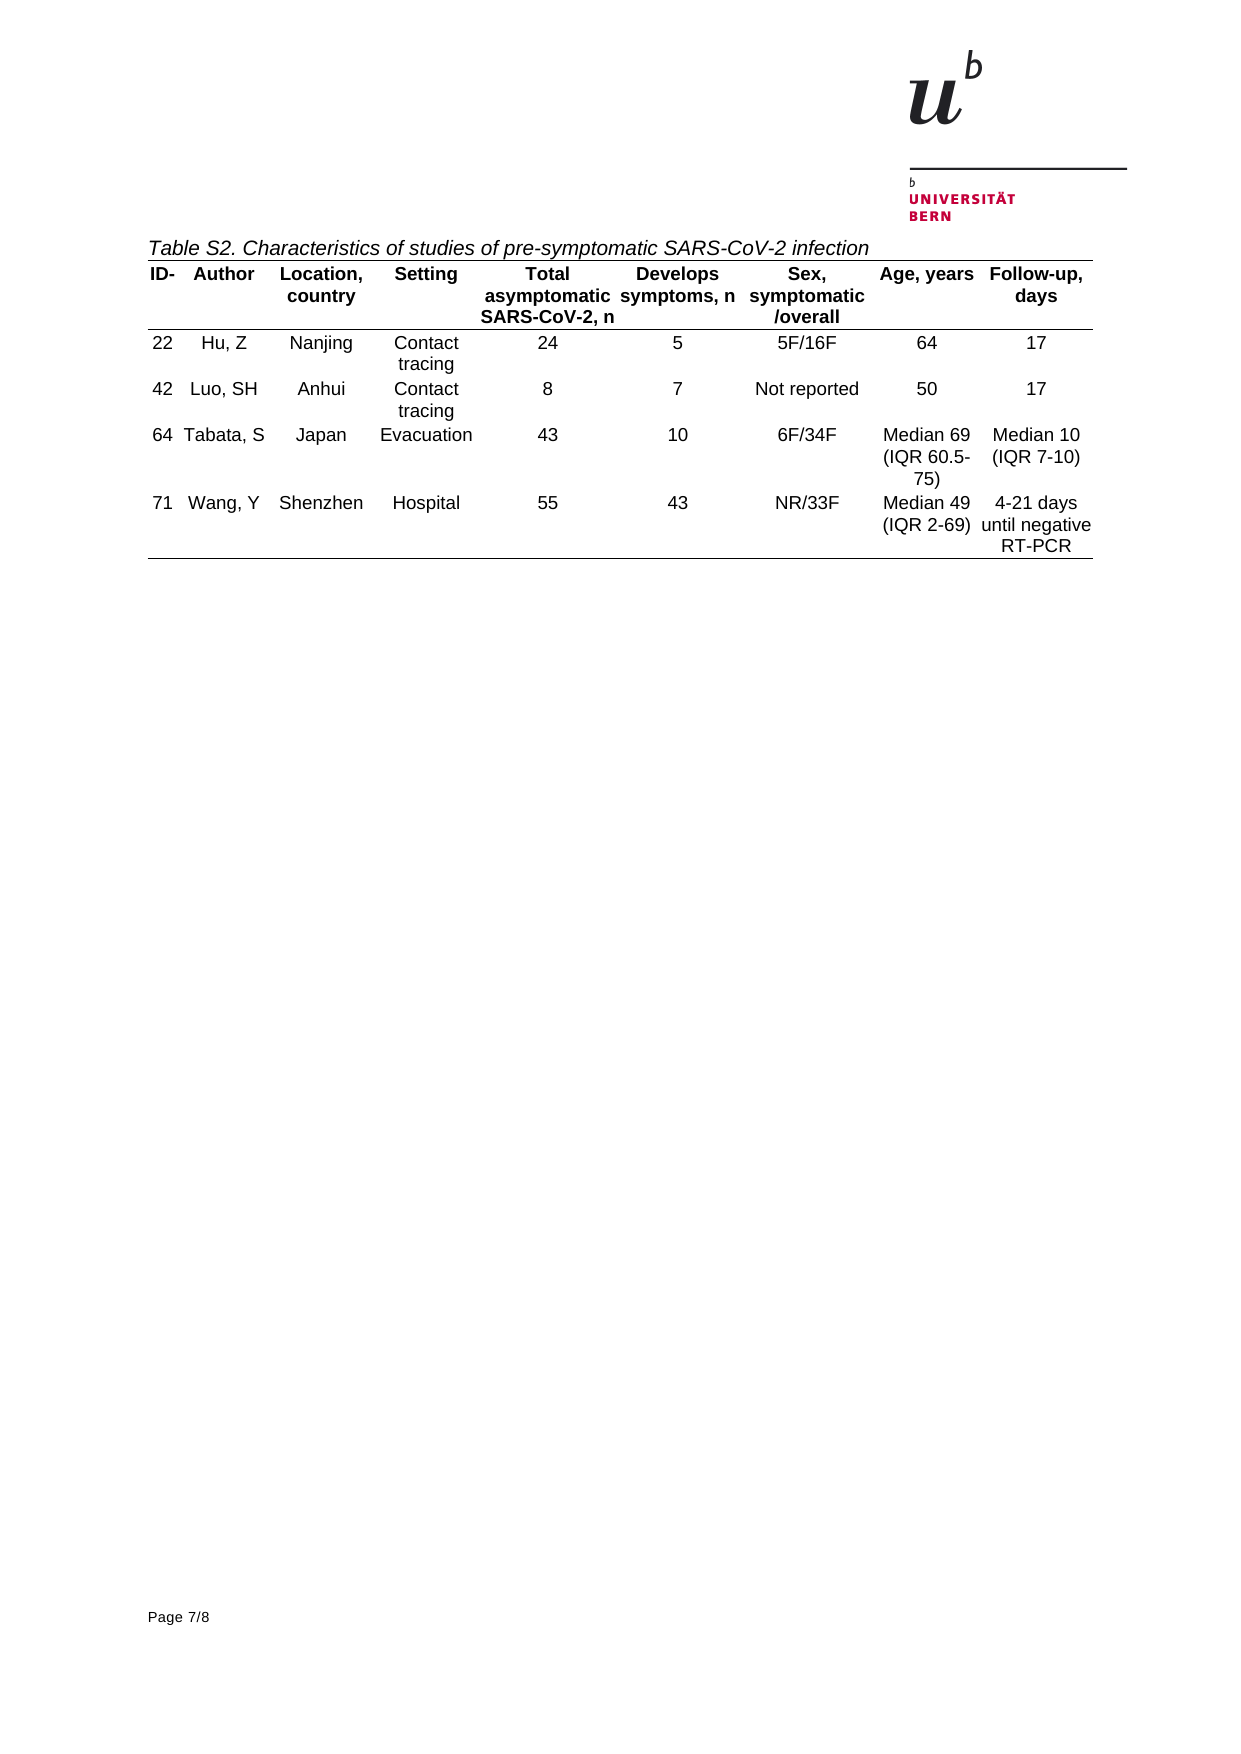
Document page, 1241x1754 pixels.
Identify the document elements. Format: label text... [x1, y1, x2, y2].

table_cell Contact tracing [372, 376, 480, 423]
picture [908, 50, 1127, 219]
table_header Follow-up, days [980, 261, 1092, 329]
table_cell 43 [615, 490, 740, 558]
table_cell 64 [874, 330, 980, 376]
table_cell 71 [148, 490, 177, 558]
table_cell Contact tracing [372, 330, 480, 376]
table_cell 50 [874, 376, 980, 423]
table_cell Not reported [740, 376, 874, 423]
table_cell Nanjing [270, 330, 372, 376]
table_cell Median 10 (IQR 7-10) [980, 423, 1092, 490]
table_cell 24 [480, 330, 615, 376]
table_cell Median 49 (IQR 2-69) [874, 490, 980, 558]
table_cell Luo, SH [177, 376, 270, 423]
table_header Location, country [270, 261, 372, 329]
table_cell Hu, Z [177, 330, 270, 376]
table_cell Anhui [270, 376, 372, 423]
table_cell 43 [480, 423, 615, 490]
table_cell 22 [148, 330, 177, 376]
table_header Setting [372, 261, 480, 329]
table_cell 55 [480, 490, 615, 558]
table_cell 4-21 days until negative RT-PCR [980, 490, 1092, 558]
table_cell Evacuation [372, 423, 480, 490]
table_header Author [177, 261, 270, 329]
table_header Sex, symptomatic /overall [740, 261, 874, 329]
table_cell 7 [615, 376, 740, 423]
table_cell Japan [270, 423, 372, 490]
table_cell 64 [148, 423, 177, 490]
table_cell 42 [148, 376, 177, 423]
table_cell 17 [980, 330, 1092, 376]
table_cell 5F/16F [740, 330, 874, 376]
table_cell 10 [615, 423, 740, 490]
table_header Age, years [874, 261, 980, 329]
table_cell Wang, Y [177, 490, 270, 558]
table_cell Tabata, S [177, 423, 270, 490]
table_header Develops symptoms, n [615, 261, 740, 329]
table_cell Hospital [372, 490, 480, 558]
table_cell 17 [980, 376, 1092, 423]
table_cell Median 69 (IQR 60.5-75) [874, 423, 980, 490]
table_cell 5 [615, 330, 740, 376]
table_cell 6F/34F [740, 423, 874, 490]
table_cell Shenzhen [270, 490, 372, 558]
table_cell NR/33F [740, 490, 874, 558]
text Table S2. Characteristics of studies of pre-symptomatic SARS-CoV-2 infection [148, 236, 1092, 260]
table_cell 8 [480, 376, 615, 423]
table_header ID- [148, 261, 177, 329]
table_header Total asymptomatic SARS-CoV-2, n [480, 261, 615, 329]
